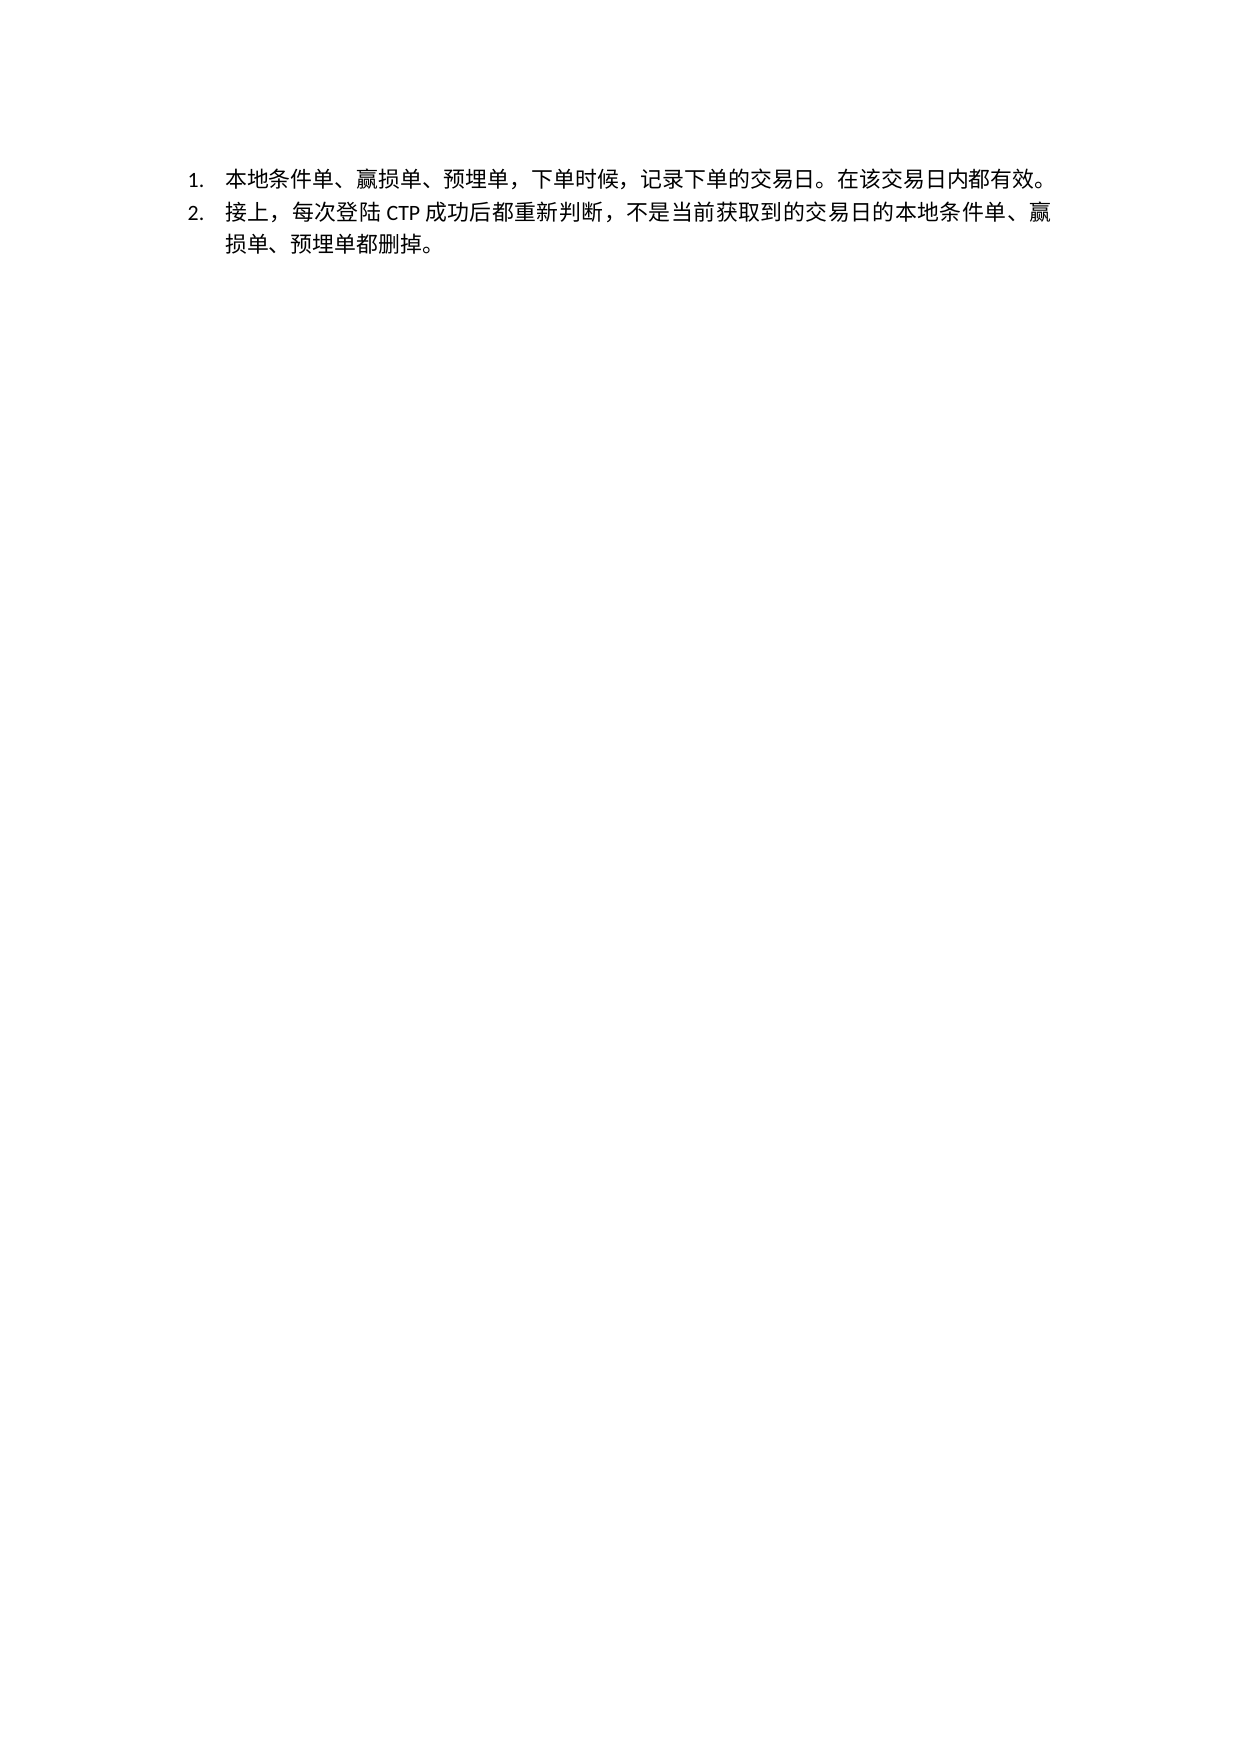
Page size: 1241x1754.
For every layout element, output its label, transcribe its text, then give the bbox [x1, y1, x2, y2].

list 本地条件单、赢损单、预埋单，下单时候，记录下单的交易日。在该交易日内都有效。 [187, 162, 1053, 194]
list 接上，每次登陆CTP成功后都重新判断，不是当前获取到的交易日的本地条件单、赢损单、预埋单都删掉。 [187, 194, 1053, 259]
